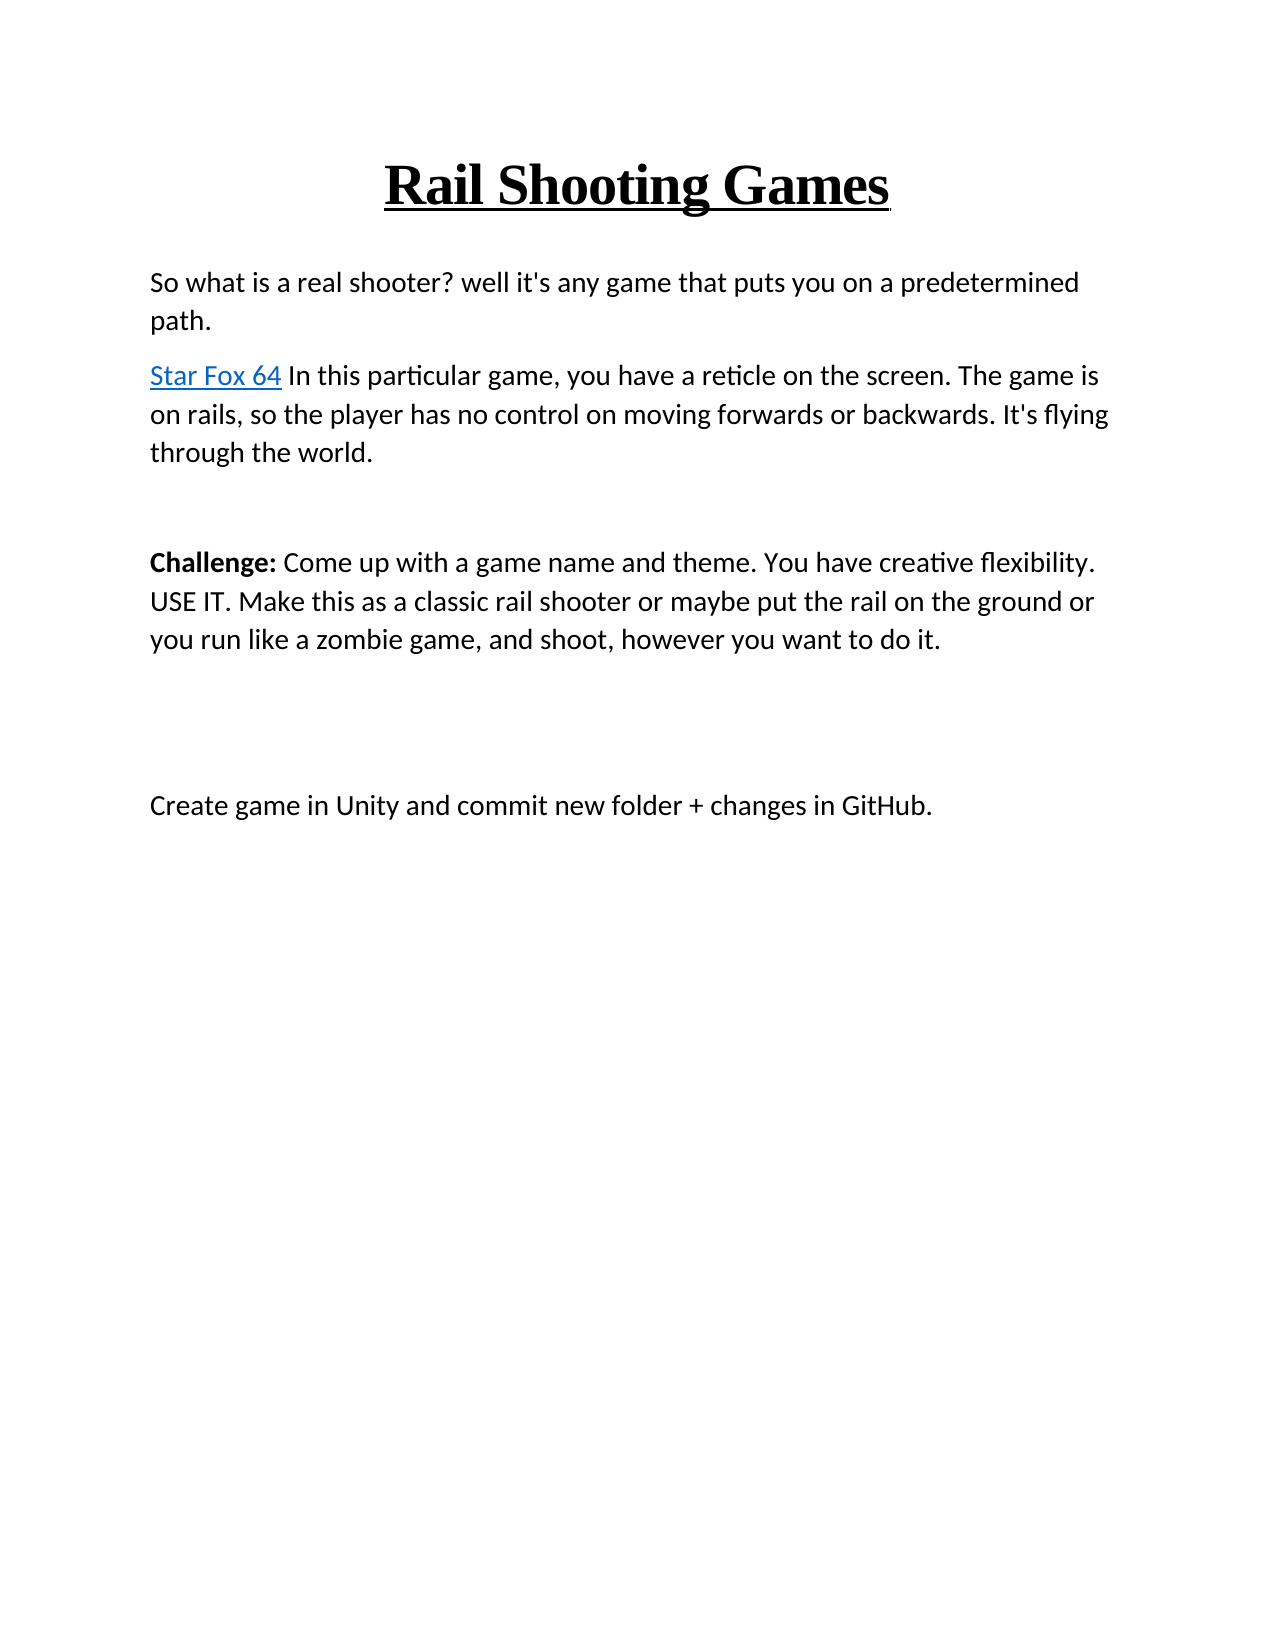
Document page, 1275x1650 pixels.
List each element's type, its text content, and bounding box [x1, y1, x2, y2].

title Rail Shooting Games [150, 150, 1125, 217]
text Create game in Unity and commit new folder + changes in GitHub. [150, 787, 1125, 822]
text So what is a real shooter? well it's any game that puts you on a predetermined path. [150, 264, 1125, 338]
text Star Fox 64 In this particular game, you have a reticle on the screen. The game is on rails, so the player has no control on moving forwards or backwards. It's flying through the world. [150, 357, 1125, 470]
text Challenge: Come up with a game name and theme. You have creative flexibility. USE IT. Make this as a classic rail shooter or maybe put the rail on the ground or you run like a zombie game, and shoot, however you want to do it. [150, 544, 1125, 657]
